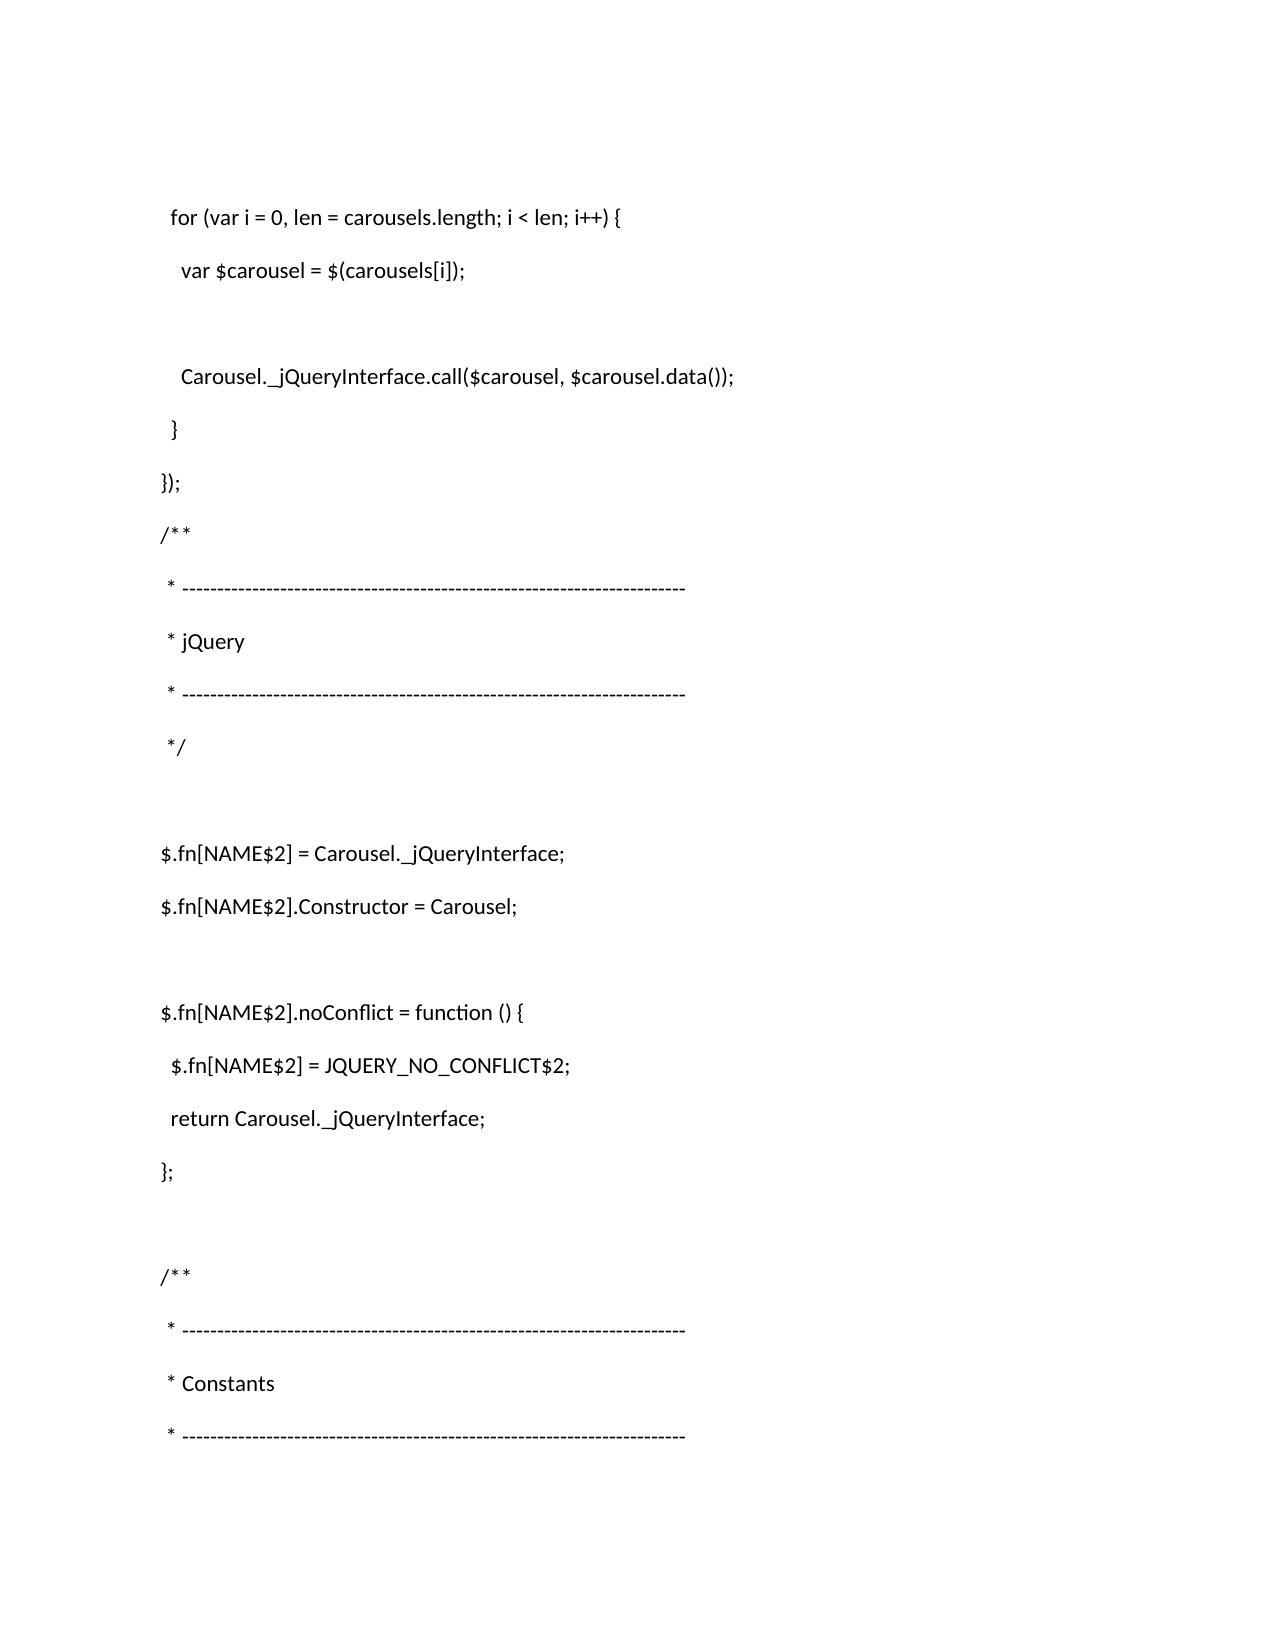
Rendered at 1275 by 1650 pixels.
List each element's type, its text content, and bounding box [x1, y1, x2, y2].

text $.fn[NAME$2] = JQUERY_NO_CONFLICT$2; [150, 1051, 1125, 1079]
text * ------------------------------------------------------------------------ [150, 680, 1125, 708]
text for (var i = 0, len = carousels.length; i < len; i++) { [150, 203, 1125, 231]
text }); [150, 468, 1125, 496]
text * Constants [150, 1369, 1125, 1397]
text $.fn[NAME$2].Constructor = Carousel; [150, 892, 1125, 920]
text } [150, 415, 1125, 443]
text $.fn[NAME$2] = Carousel._jQueryInterface; [150, 839, 1125, 867]
text * ------------------------------------------------------------------------ [150, 1316, 1125, 1344]
text /** [150, 521, 1125, 549]
text * ------------------------------------------------------------------------ [150, 574, 1125, 602]
text * ------------------------------------------------------------------------ [150, 1422, 1125, 1451]
text $.fn[NAME$2].noConflict = function () { [150, 998, 1125, 1026]
text * jQuery [150, 627, 1125, 655]
text var $carousel = $(carousels[i]); [150, 256, 1125, 284]
text /** [150, 1263, 1125, 1291]
text Carousel._jQueryInterface.call($carousel, $carousel.data()); [150, 362, 1125, 390]
text */ [150, 733, 1125, 761]
text return Carousel._jQueryInterface; [150, 1104, 1125, 1132]
text }; [150, 1157, 1125, 1185]
